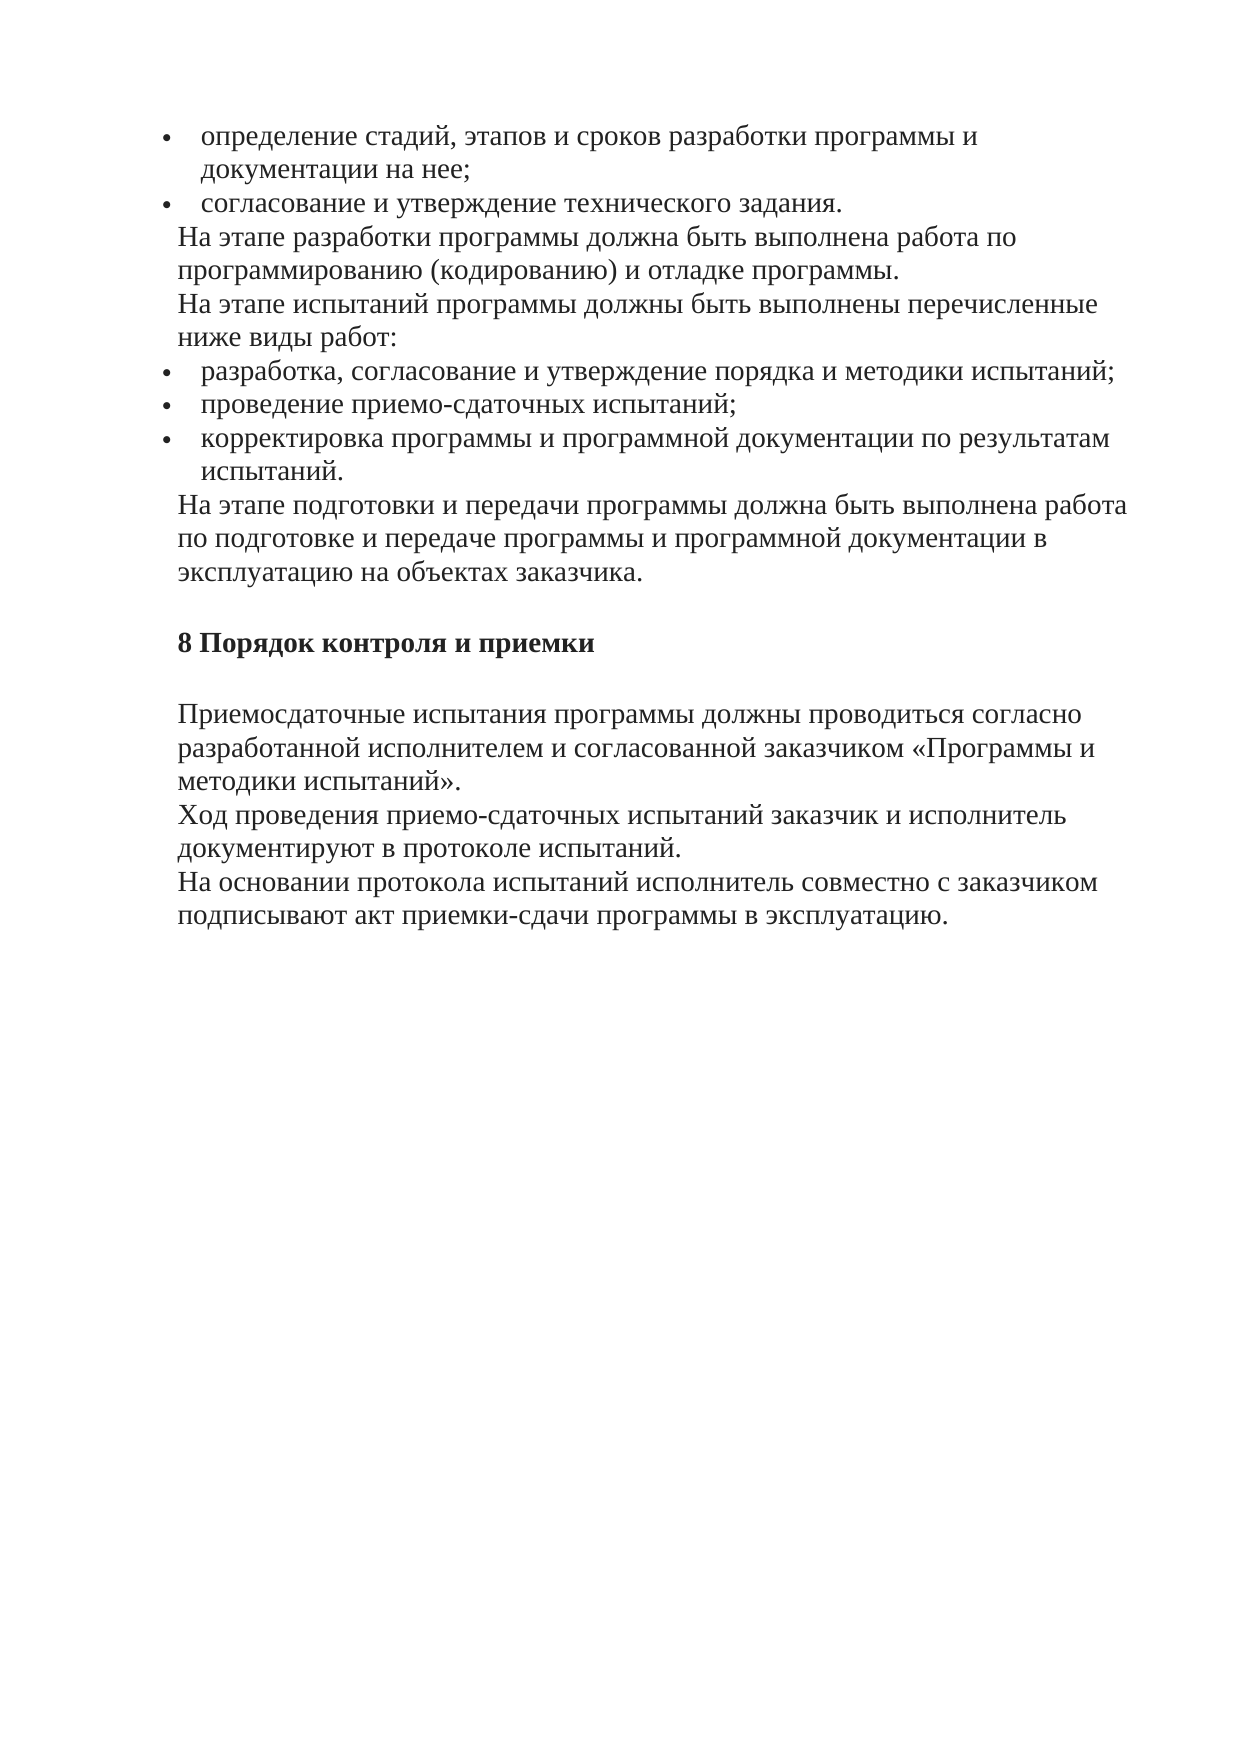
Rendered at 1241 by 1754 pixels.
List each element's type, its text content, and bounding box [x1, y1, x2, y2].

list корректировка программы и программной документации по результатам испытаний. [163, 420, 1128, 487]
list определение стадий, этапов и сроков разработки программы и документации на нее; [163, 118, 1128, 185]
list разработка, согласование и утверждение порядка и методики испытаний; [163, 353, 1128, 386]
list согласование и утверждение технического задания. [163, 185, 1128, 219]
text На этапе разработки программы должна быть выполнена работа по программированию (кодированию) и отладке программы. [177, 219, 1152, 286]
text 8 Порядок контроля и приемки [177, 625, 1152, 659]
text Ход проведения приемо-сдаточных испытаний заказчик и исполнитель документируют в протоколе испытаний. На основании протокола испытаний исполнитель совместно с заказчиком подписывают акт приемки-сдачи программы в эксплуатацию. [177, 797, 1152, 931]
list проведение приемо-сдаточных испытаний; [163, 386, 1128, 420]
text На этапе подготовки и передачи программы должна быть выполнена работа по подготовке и передаче программы и программной документации в эксплуатацию на объектах заказчика. [177, 487, 1152, 588]
text Приемосдаточные испытания программы должны проводиться согласно разработанной исполнителем и согласованной заказчиком «Программы и методики испытаний». [177, 696, 1152, 797]
text На этапе испытаний программы должны быть выполнены перечисленные ниже виды работ: [177, 286, 1152, 353]
